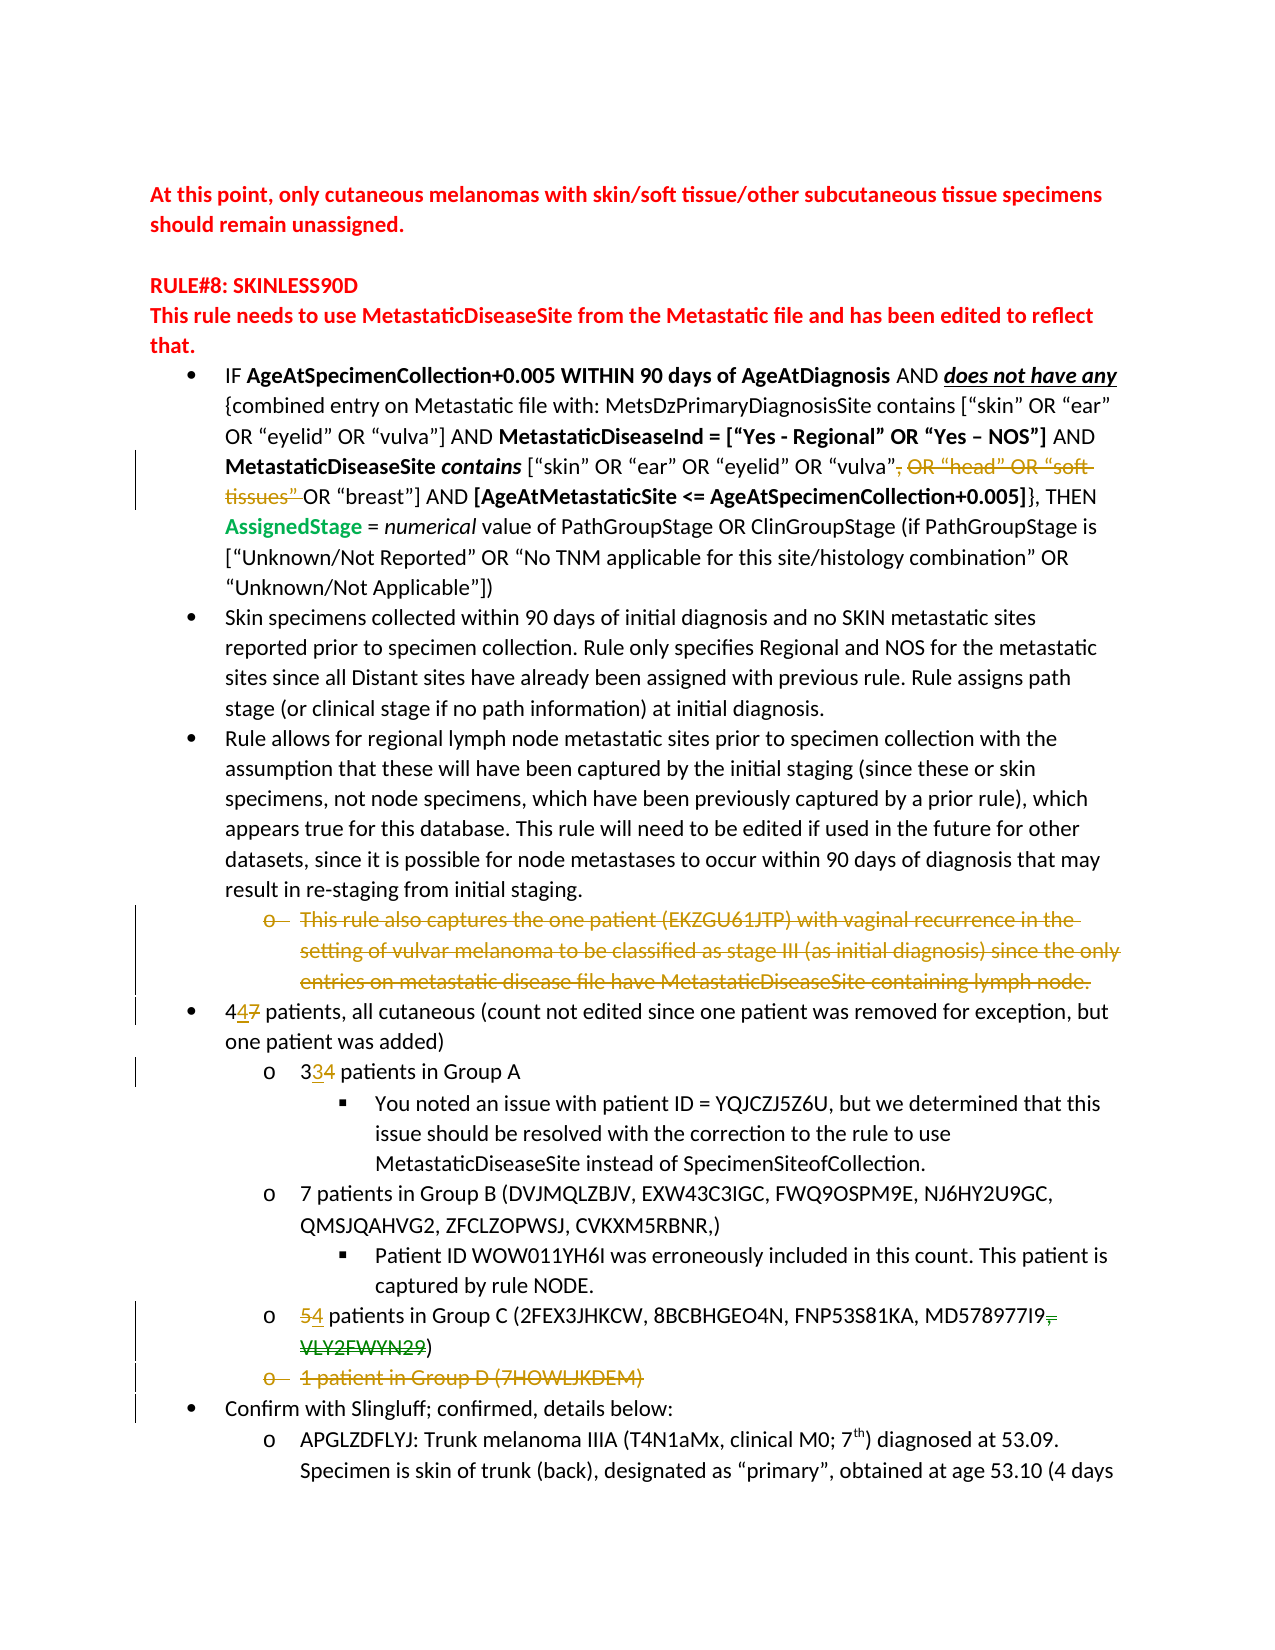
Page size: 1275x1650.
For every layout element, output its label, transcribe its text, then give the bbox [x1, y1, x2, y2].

list 3 patients in Group A [262, 1057, 1125, 1087]
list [262, 1425, 1125, 1484]
list patients in Group C (2FEX3JHKCW, 8BCBHGEO4N, FNP53S81KA, MD578977I9) [262, 1301, 1125, 1361]
text This rule needs to use MetastaticDiseaseSite from the Metastatic file and has been edited to reflect that. [150, 301, 1125, 359]
list Confirm with Slingluff; confirmed, details below: [187, 1394, 1125, 1422]
list You noted an issue with patient ID = YQJCZJ5Z6U, but we determined that this issue should be resolved with the correction to the rule to use MetastaticDiseaseSite instead of SpecimenSiteofCollection. [337, 1089, 1125, 1177]
text RULE#8: SKINLESS90D [150, 271, 1125, 299]
list IF AgeAtSpecimenCollection+0.005 WITHIN 90 days of AgeAtDiagnosis AND does not have any {combined entry on Metastatic file with: MetsDzPrimaryDiagnosisSite contains [“skin” OR “ear” OR “eyelid” OR “vulva”] AND MetastaticDiseaseInd = [“Yes - Regional” OR “Yes – NOS”] AND MetastaticDiseaseSite contains [“skin” OR “ear” OR “eyelid” OR “vulva” OR “breast”] AND [AgeAtMetastaticSite <= AgeAtSpecimenCollection+0.005]}, THEN AssignedStage = numerical value of PathGroupStage OR ClinGroupStage (if PathGroupStage is [“Unknown/Not Reported” OR “No TNM applicable for this site/histology combination” OR “Unknown/Not Applicable”]) [187, 361, 1125, 601]
text At this point, only cutaneous melanomas with skin/soft tissue/other subcutaneous tissue specimens should remain unassigned. [150, 180, 1125, 238]
list 7 patients in Group B (DVJMQLZBJV, EXW43C3IGC, FWQ9OSPM9E, NJ6HY2U9GC, QMSJQAHVG2, ZFCLZOPWSJ, CVKXM5RBNR,) [262, 1179, 1125, 1239]
list Rule allows for regional lymph node metastatic sites prior to specimen collection with the assumption that these will have been captured by the initial staging (since these or skin specimens, not node specimens, which have been previously captured by a prior rule), which appears true for this database. This rule will need to be edited if used in the future for other datasets, since it is possible for node metastases to occur within 90 days of diagnosis that may result in re-staging from initial staging. [187, 724, 1125, 903]
list 4 patients, all cutaneous (count not edited since one patient was removed for exception, but one patient was added) [187, 997, 1125, 1055]
list Skin specimens collected within 90 days of initial diagnosis and no SKIN metastatic sites reported prior to specimen collection. Rule only specifies Regional and NOS for the metastatic sites since all Distant sites have already been assigned with previous rule. Rule assigns path stage (or clinical stage if no path information) at initial diagnosis. [187, 603, 1125, 722]
list Patient ID WOW011YH6I was erroneously included in this count. This patient is captured by rule NODE. [337, 1241, 1125, 1299]
